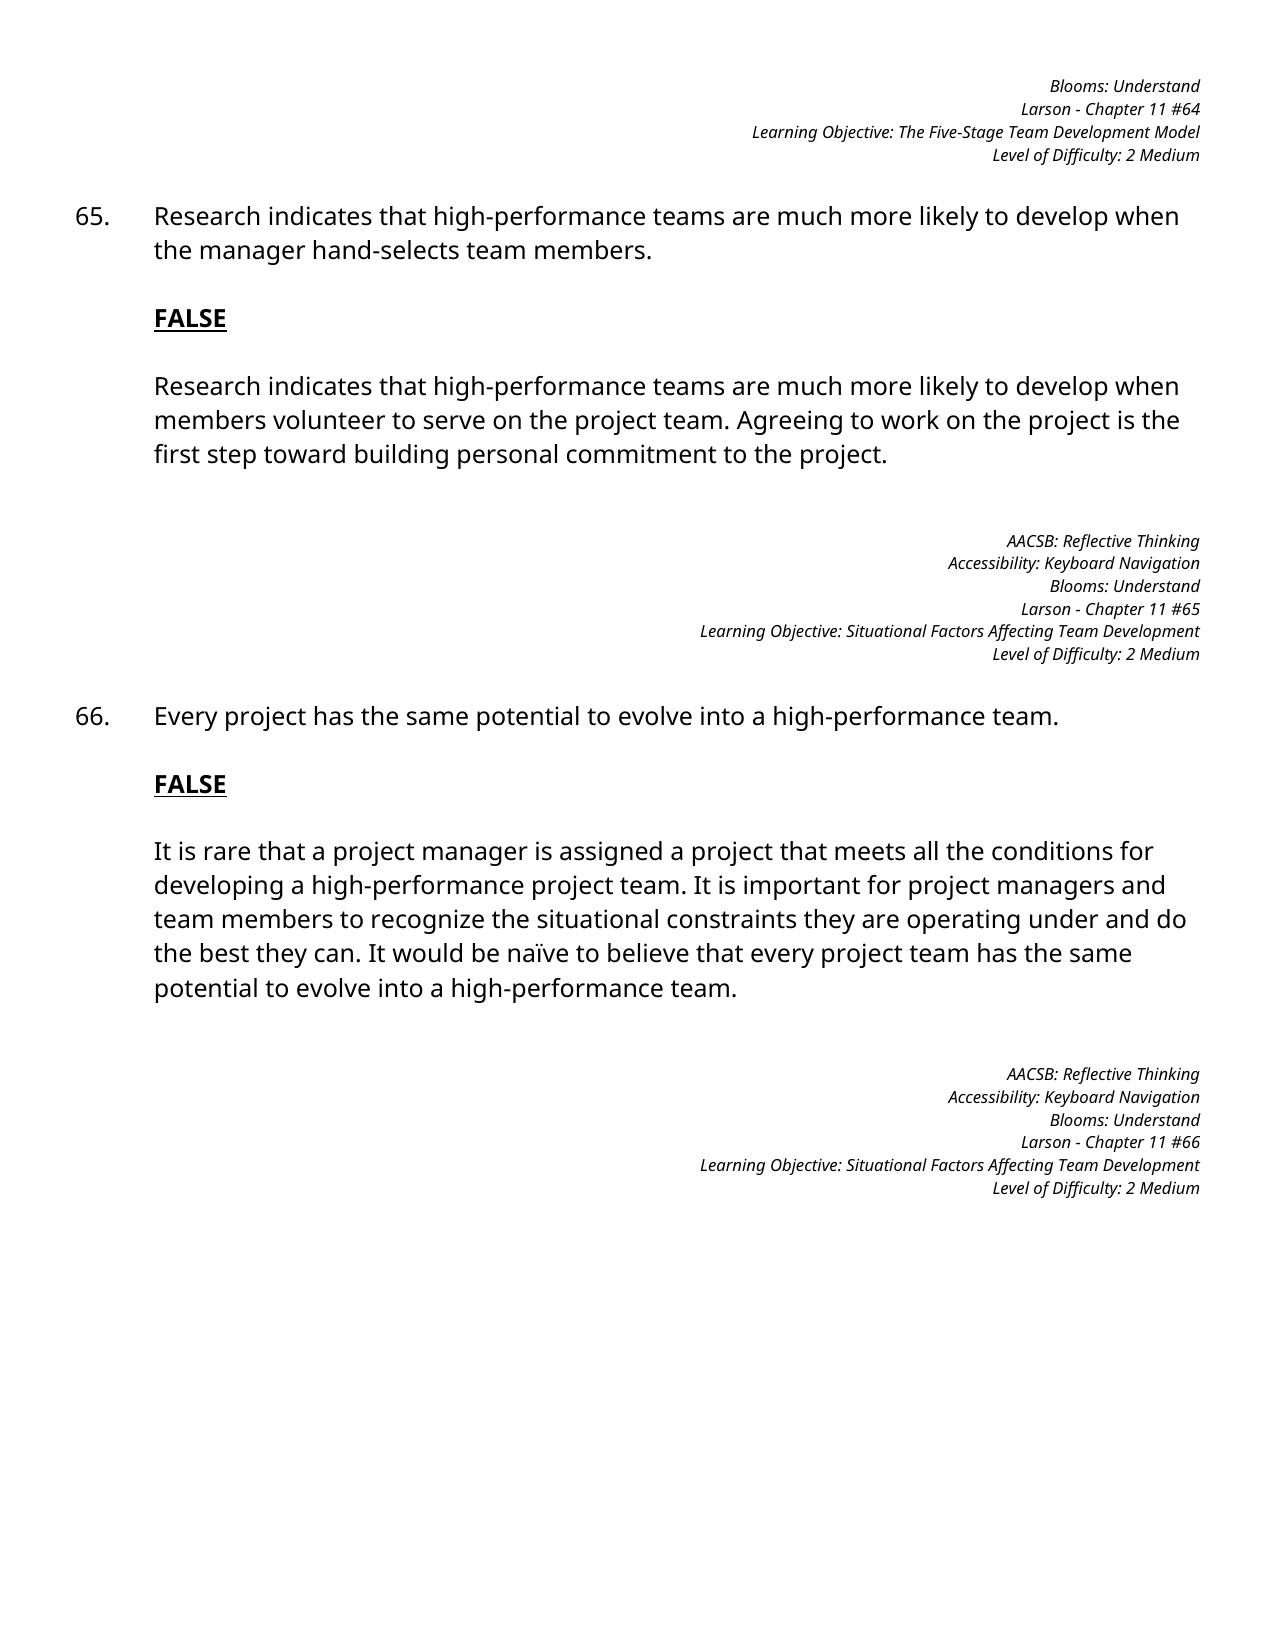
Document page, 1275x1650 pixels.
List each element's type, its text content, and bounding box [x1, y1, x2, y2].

table_header 65. [75, 199, 154, 504]
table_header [75, 75, 1200, 196]
table_header 66. [75, 699, 154, 1037]
table_header Research indicates that high-performance teams are much more likely to develop when the manager hand-selects team members. FALSE Research indicates that high-performance teams are much more likely to develop when members volunteer to serve on the project team. Agreeing to work on the project is the first step toward building personal commitment to the project. [154, 199, 1200, 504]
table_header AACSB: Reflective Thinking Accessibility: Keyboard Navigation Blooms: Understand Larson - Chapter 11 #66 Learning Objective: Situational Factors Affecting Team Development Level of Difficulty: 2 Medium [75, 1063, 1200, 1230]
table_header AACSB: Reflective Thinking Accessibility: Keyboard Navigation Blooms: Understand Larson - Chapter 11 #65 Learning Objective: Situational Factors Affecting Team Development Level of Difficulty: 2 Medium [75, 529, 1200, 696]
table_header Every project has the same potential to evolve into a high-performance team. FALSE It is rare that a project manager is assigned a project that meets all the conditions for developing a high-performance project team. It is important for project managers and team members to recognize the situational constraints they are operating under and do the best they can. It would be naïve to believe that every project team has the same potential to evolve into a high-performance team. [154, 699, 1200, 1037]
